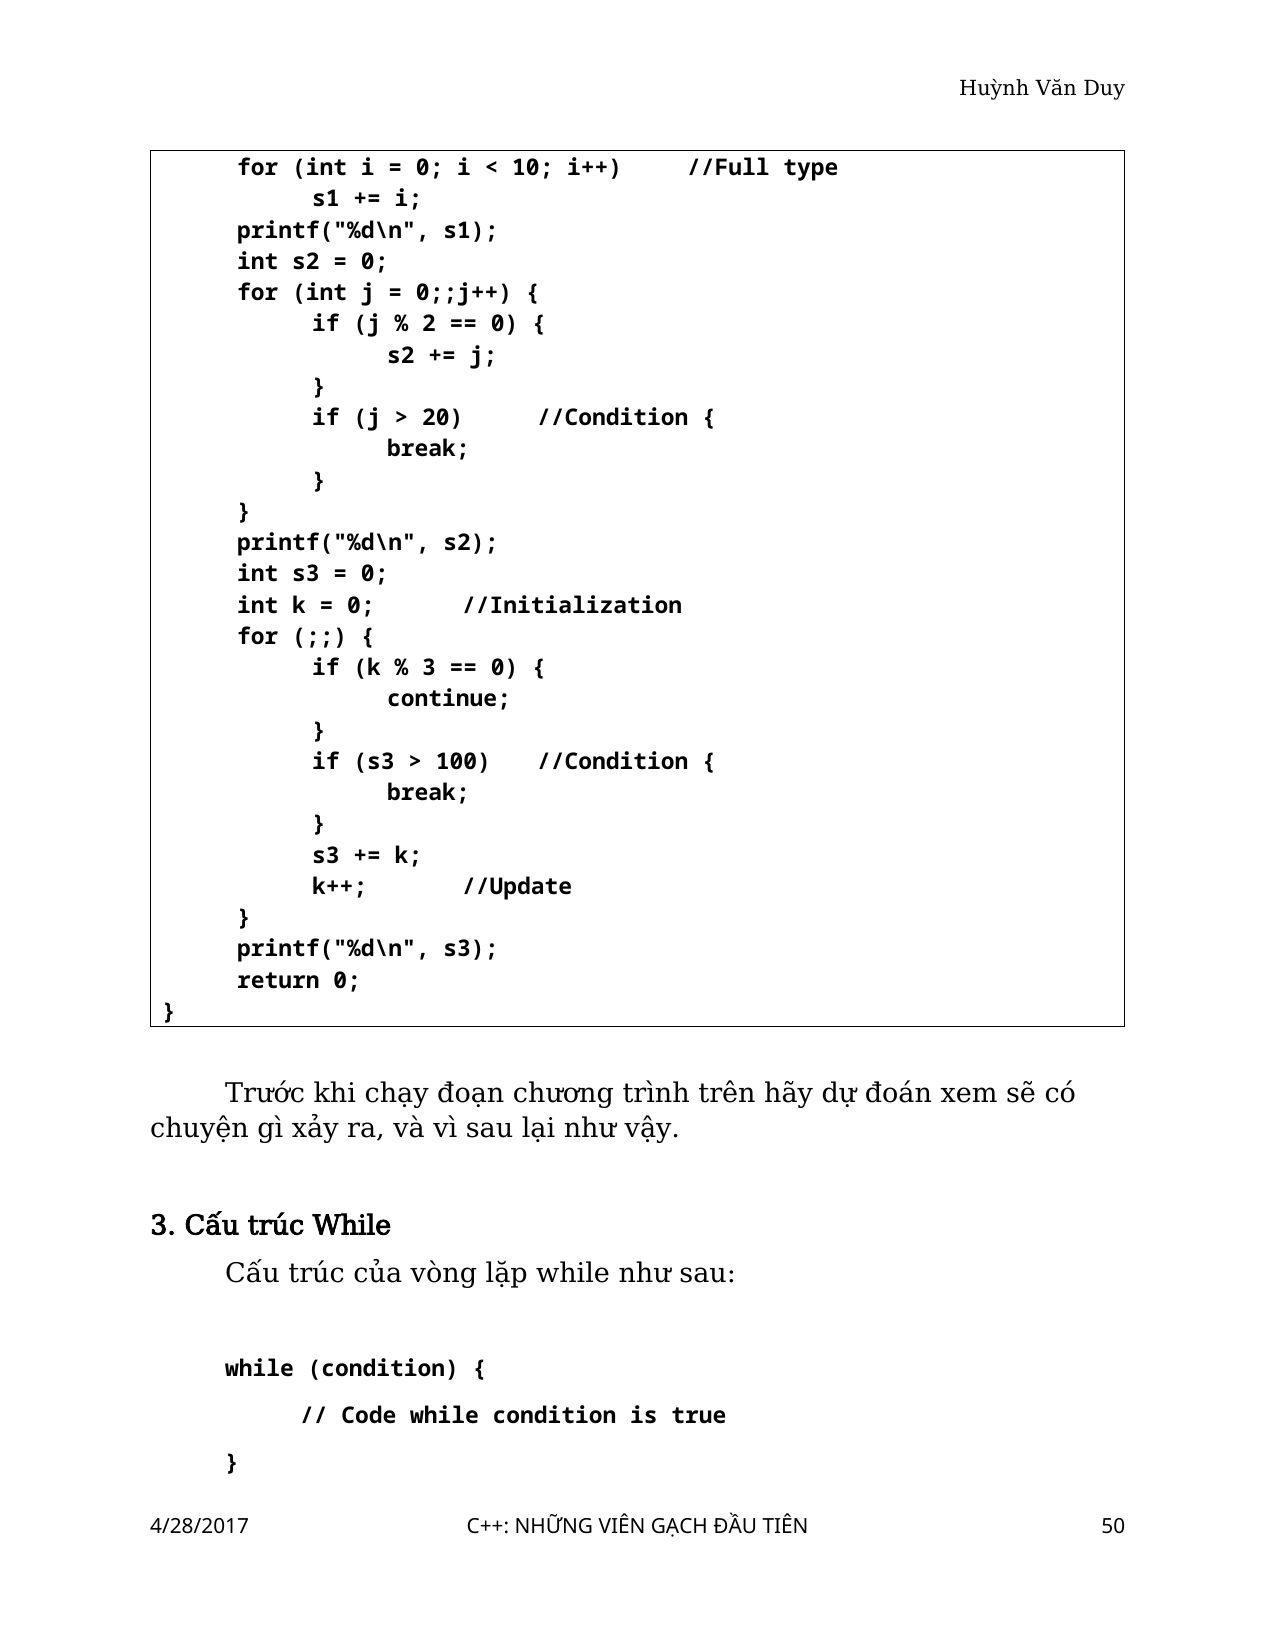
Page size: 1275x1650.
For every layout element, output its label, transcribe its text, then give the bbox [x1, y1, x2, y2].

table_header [151, 151, 1124, 1026]
text 3. Cấu trúc While [150, 1207, 1125, 1240]
text Trước khi chạy đoạn chương trình trên hãy dự đoán xem sẽ có chuyện gì xảy ra, và vì sau lại như vậy. [150, 1075, 1125, 1143]
text // Code while condition is true [150, 1399, 1125, 1430]
text Cấu trúc của vòng lặp while như sau: [150, 1256, 1125, 1288]
text while (condition) { [150, 1352, 1125, 1383]
text } [150, 1446, 1125, 1477]
